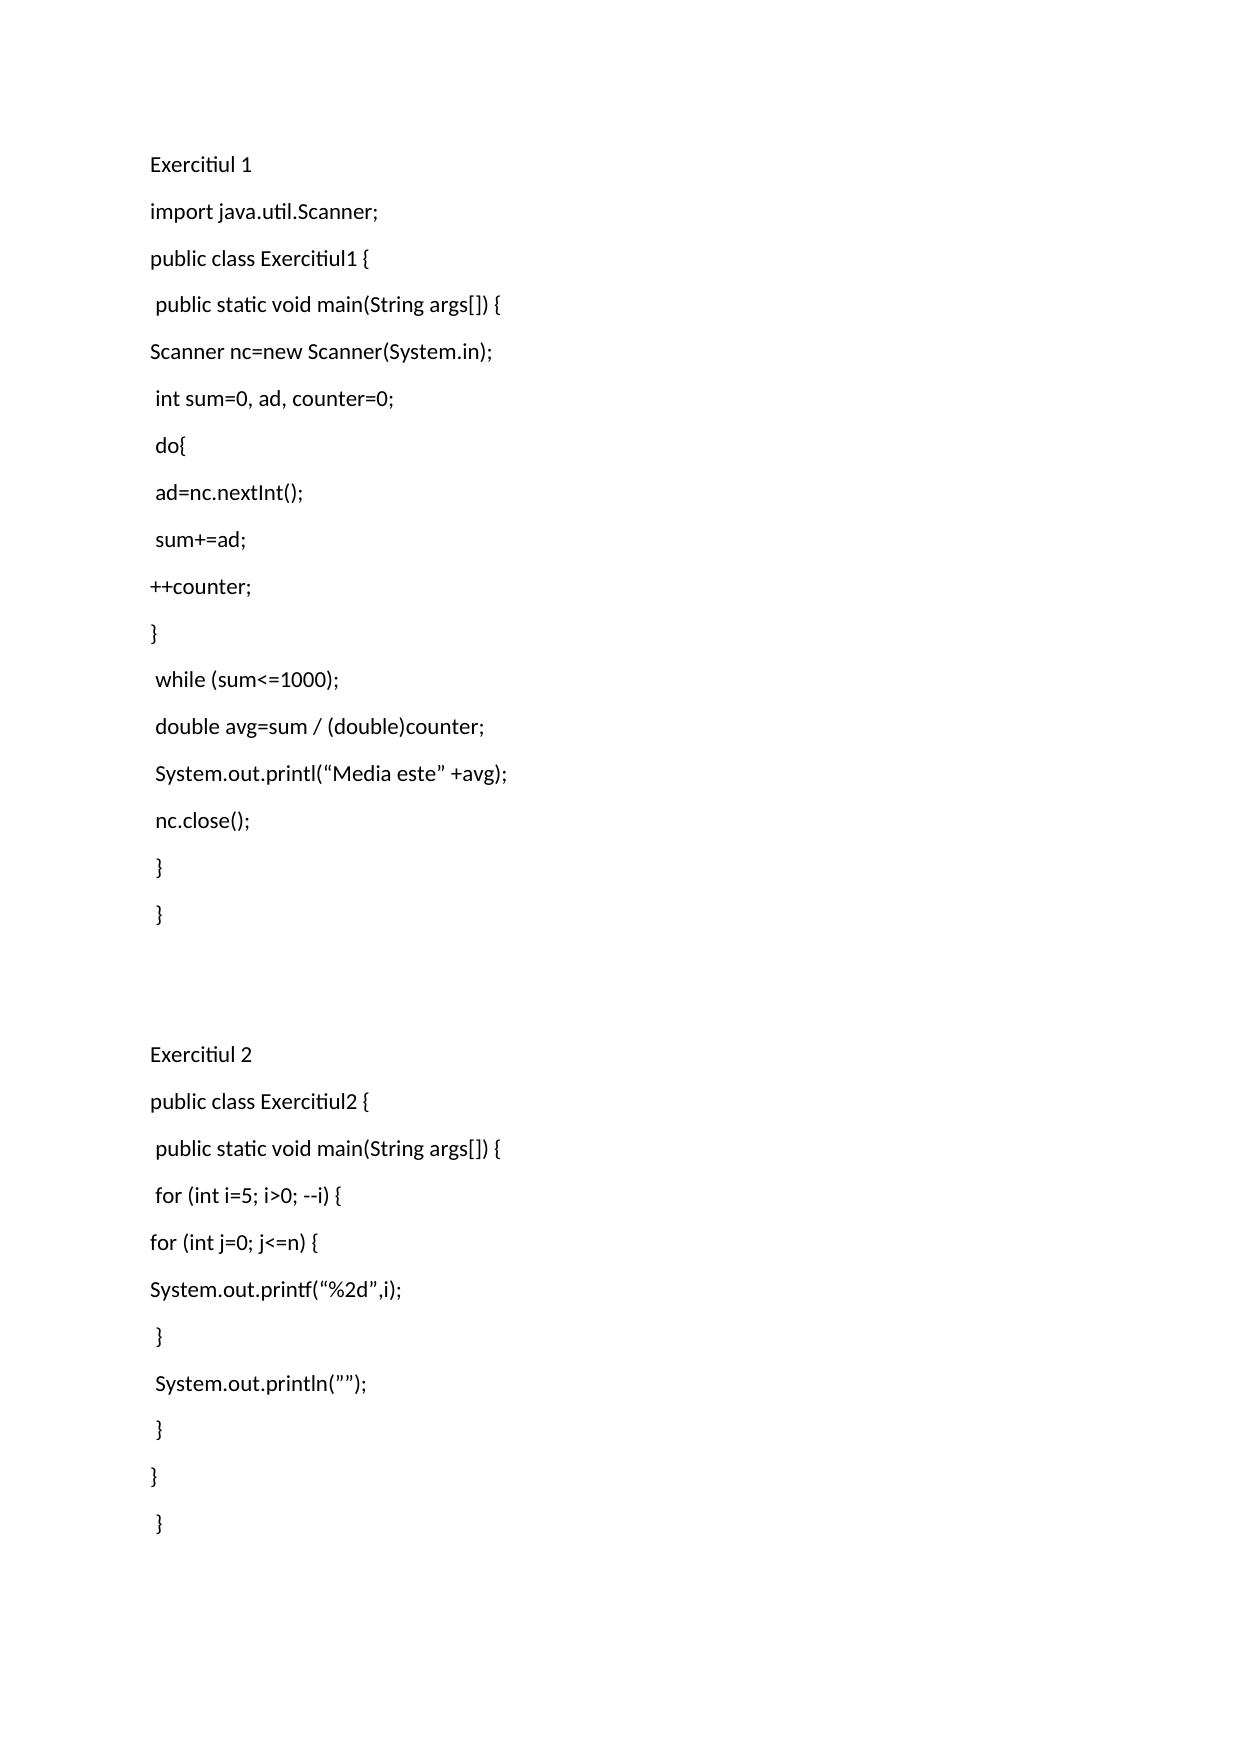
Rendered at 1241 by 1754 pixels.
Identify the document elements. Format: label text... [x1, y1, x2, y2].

text System.out.println(””); [150, 1369, 1090, 1397]
text } [150, 853, 1090, 881]
text Exercitiul 1 [150, 150, 1090, 178]
text for (int i=5; i>0; --i) { [150, 1181, 1090, 1209]
text public static void main(String args[]) { [150, 1134, 1090, 1162]
text public class Exercitiul1 { [150, 244, 1090, 272]
text public class Exercitiul2 { [150, 1087, 1090, 1116]
text public static void main(String args[]) { [150, 291, 1090, 319]
text } [150, 1322, 1090, 1350]
text do{ [150, 431, 1090, 459]
text System.out.printf(“%2d”,i); [150, 1275, 1090, 1303]
text double avg=sum / (double)counter; [150, 712, 1090, 741]
text ++counter; [150, 572, 1090, 600]
text import java.util.Scanner; [150, 197, 1090, 225]
text Scanner nc=new Scanner(System.in); [150, 337, 1090, 366]
text } [150, 1509, 1090, 1537]
text while (sum<=1000); [150, 666, 1090, 694]
text } [150, 1416, 1090, 1444]
text } [150, 1462, 1090, 1491]
text } [150, 900, 1090, 928]
text nc.close(); [150, 806, 1090, 834]
text System.out.printl(“Media este” +avg); [150, 759, 1090, 787]
text sum+=ad; [150, 525, 1090, 553]
text int sum=0, ad, counter=0; [150, 384, 1090, 412]
text for (int j=0; j<=n) { [150, 1228, 1090, 1256]
text ad=nc.nextInt(); [150, 478, 1090, 506]
text Exercitiul 2 [150, 1041, 1090, 1069]
text } [150, 619, 1090, 647]
